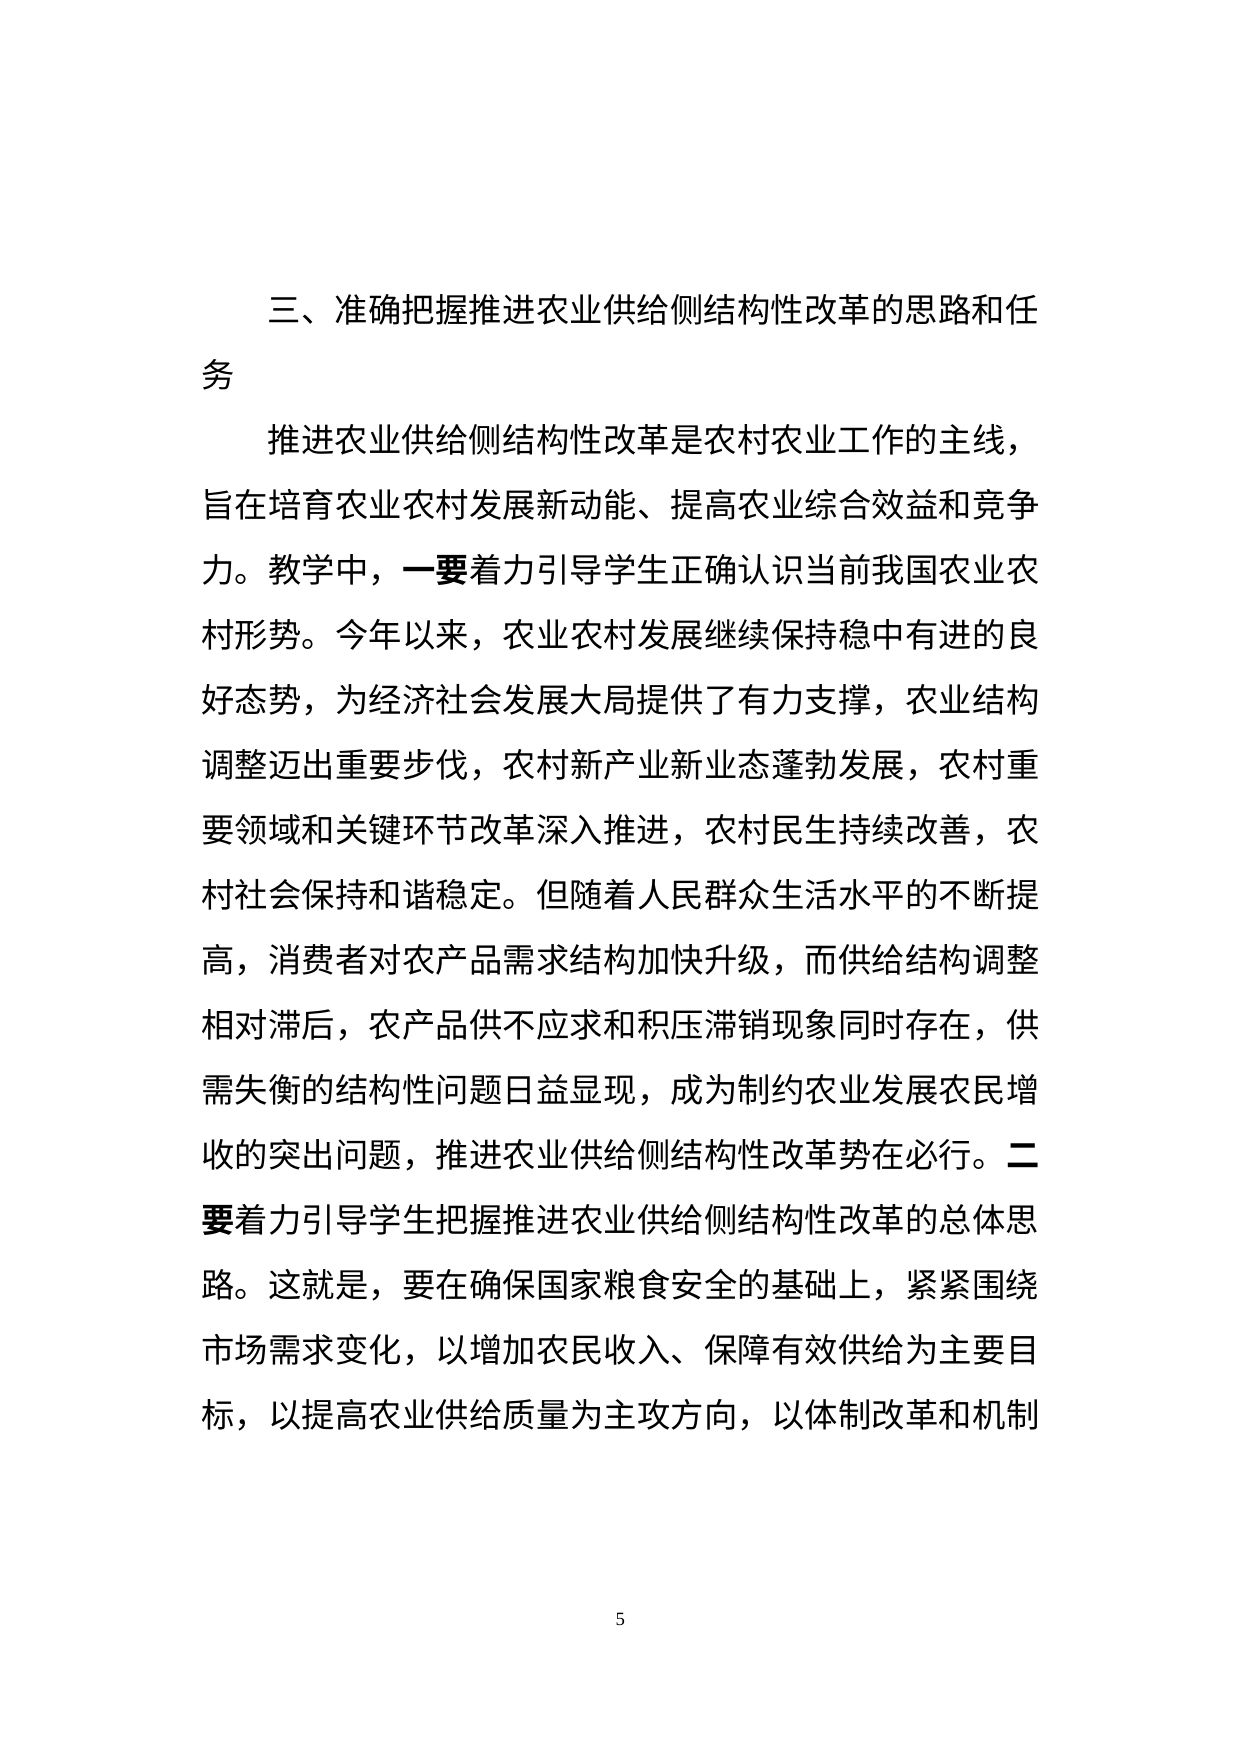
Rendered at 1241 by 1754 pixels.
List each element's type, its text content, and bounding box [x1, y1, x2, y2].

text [201, 406, 1039, 1446]
text 三、准确把握推进农业供给侧结构性改革的思路和任务 [201, 276, 1039, 406]
